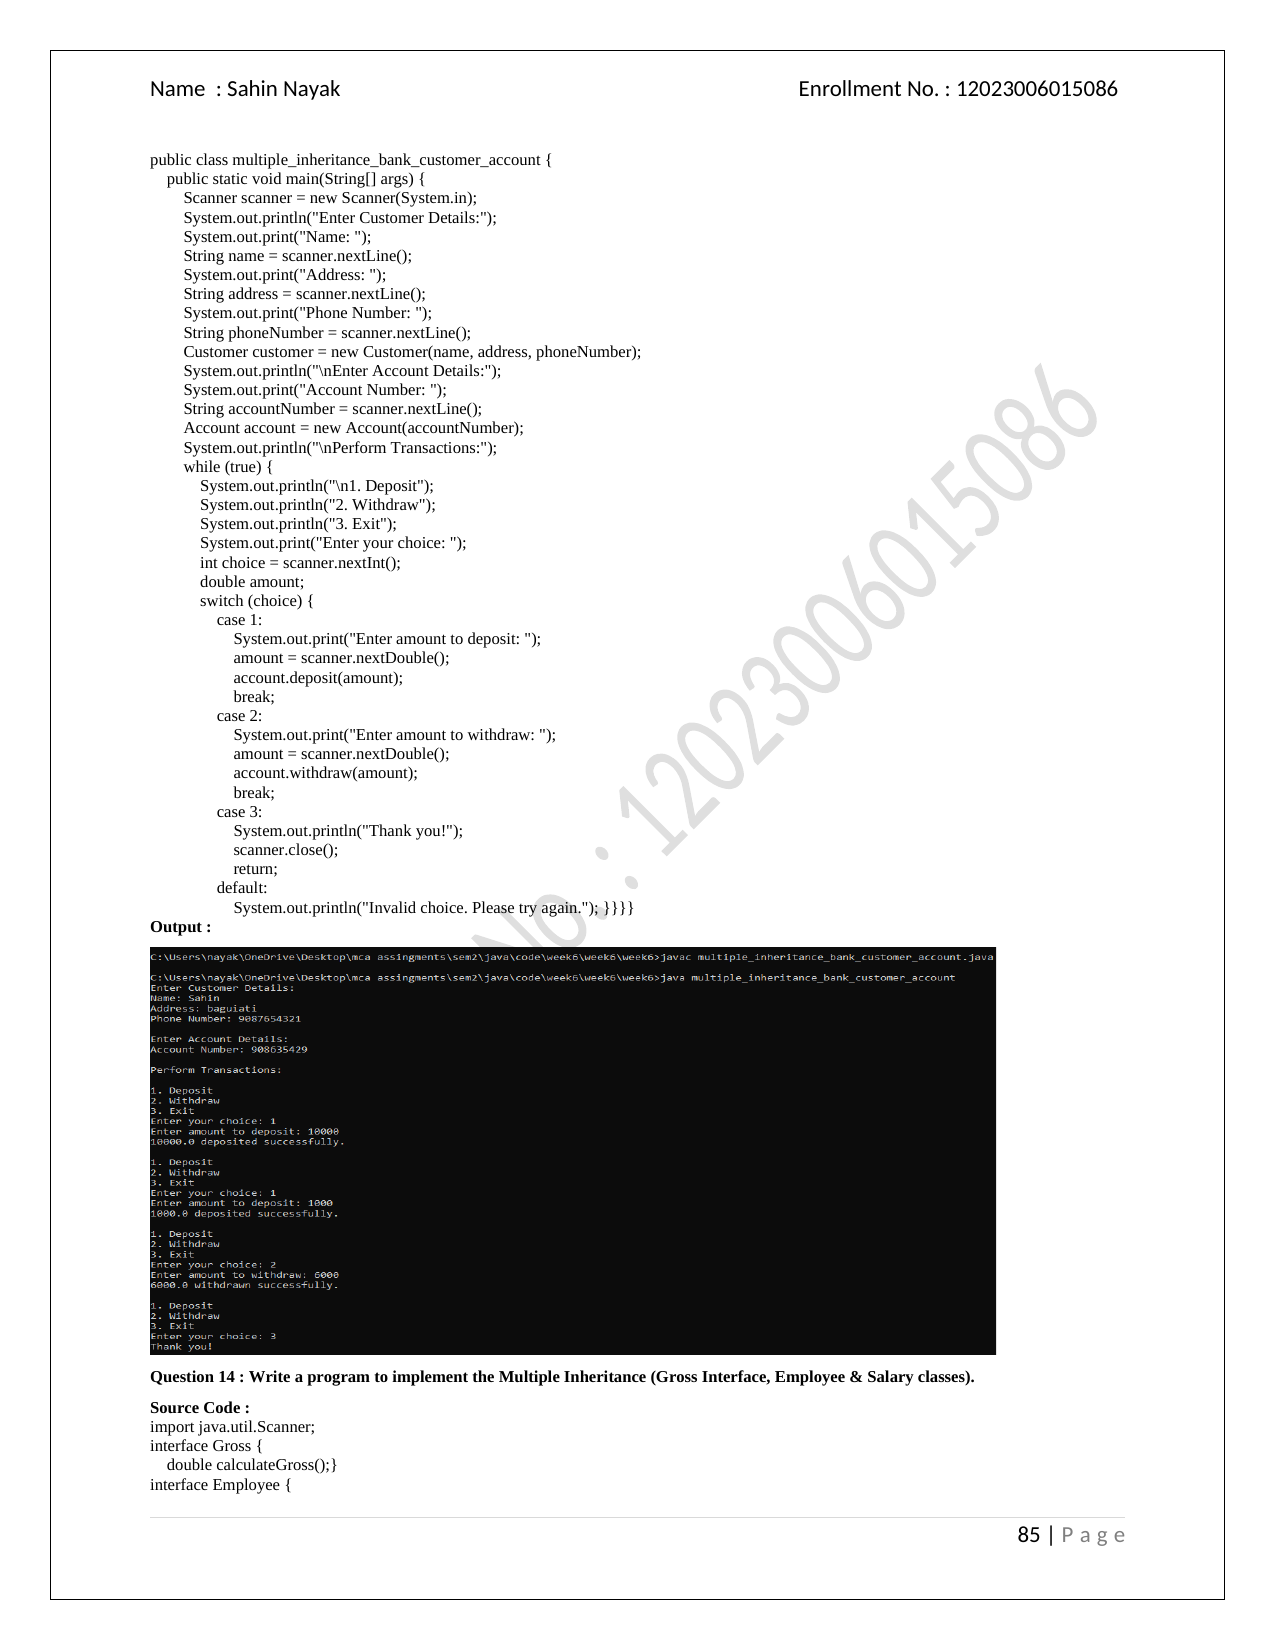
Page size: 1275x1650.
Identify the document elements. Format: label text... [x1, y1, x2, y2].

text String name = scanner.nextLine(); [150, 246, 1125, 265]
text System.out.print("Enter amount to withdraw: "); [150, 725, 1125, 744]
text while (true) { [150, 457, 1125, 476]
text interface Gross { [150, 1436, 1125, 1455]
text System.out.print("Enter amount to deposit: "); [150, 629, 1125, 648]
text interface Employee { [150, 1474, 1125, 1493]
text System.out.println("\nPerform Transactions:"); [150, 437, 1125, 457]
text System.out.println("2. Withdraw"); [150, 495, 1125, 514]
text System.out.print("Name: "); [150, 227, 1125, 246]
text public class multiple_inheritance_bank_customer_account { [150, 150, 1125, 169]
text System.out.println("\n1. Deposit"); [150, 476, 1125, 495]
text Account account = new Account(accountNumber); [150, 418, 1125, 437]
text account.deposit(amount); [150, 667, 1125, 687]
picture [150, 947, 997, 1355]
text case 2: [150, 706, 1125, 725]
text int choice = scanner.nextInt(); [150, 552, 1125, 572]
text account.withdraw(amount); [150, 763, 1125, 782]
text System.out.println("Enter Customer Details:"); [150, 207, 1125, 227]
text System.out.print("Address: "); [150, 265, 1125, 284]
text Source Code : [150, 1398, 1125, 1417]
text case 3: [150, 802, 1125, 821]
text String accountNumber = scanner.nextLine(); [150, 399, 1125, 418]
text System.out.println("Thank you!"); [150, 821, 1125, 840]
text switch (choice) { [150, 591, 1125, 610]
text case 1: [150, 610, 1125, 629]
text String address = scanner.nextLine(); [150, 284, 1125, 303]
text Output : [150, 917, 1125, 936]
text import java.util.Scanner; [150, 1417, 1125, 1436]
text System.out.print("Account Number: "); [150, 380, 1125, 399]
text String phoneNumber = scanner.nextLine(); [150, 322, 1125, 342]
text double amount; [150, 572, 1125, 591]
text Scanner scanner = new Scanner(System.in); [150, 188, 1125, 207]
text return; [150, 859, 1125, 878]
text Customer customer = new Customer(name, address, phoneNumber); [150, 342, 1125, 361]
text double calculateGross();} [150, 1455, 1125, 1474]
text break; [150, 782, 1125, 802]
text default: [150, 878, 1125, 897]
text amount = scanner.nextDouble(); [150, 744, 1125, 763]
text amount = scanner.nextDouble(); [150, 648, 1125, 667]
text System.out.println("3. Exit"); [150, 514, 1125, 533]
text System.out.print("Enter your choice: "); [150, 533, 1125, 552]
text System.out.println("\nEnter Account Details:"); [150, 361, 1125, 380]
text public static void main(String[] args) { [150, 169, 1125, 188]
text break; [150, 687, 1125, 706]
text System.out.print("Phone Number: "); [150, 303, 1125, 322]
text scanner.close(); [150, 840, 1125, 859]
text Question 14 : Write a program to implement the Multiple Inheritance (Gross Interface, Employee & Salary classes). [150, 1366, 1125, 1386]
text System.out.println("Invalid choice. Please try again."); }}}} [150, 897, 1125, 917]
